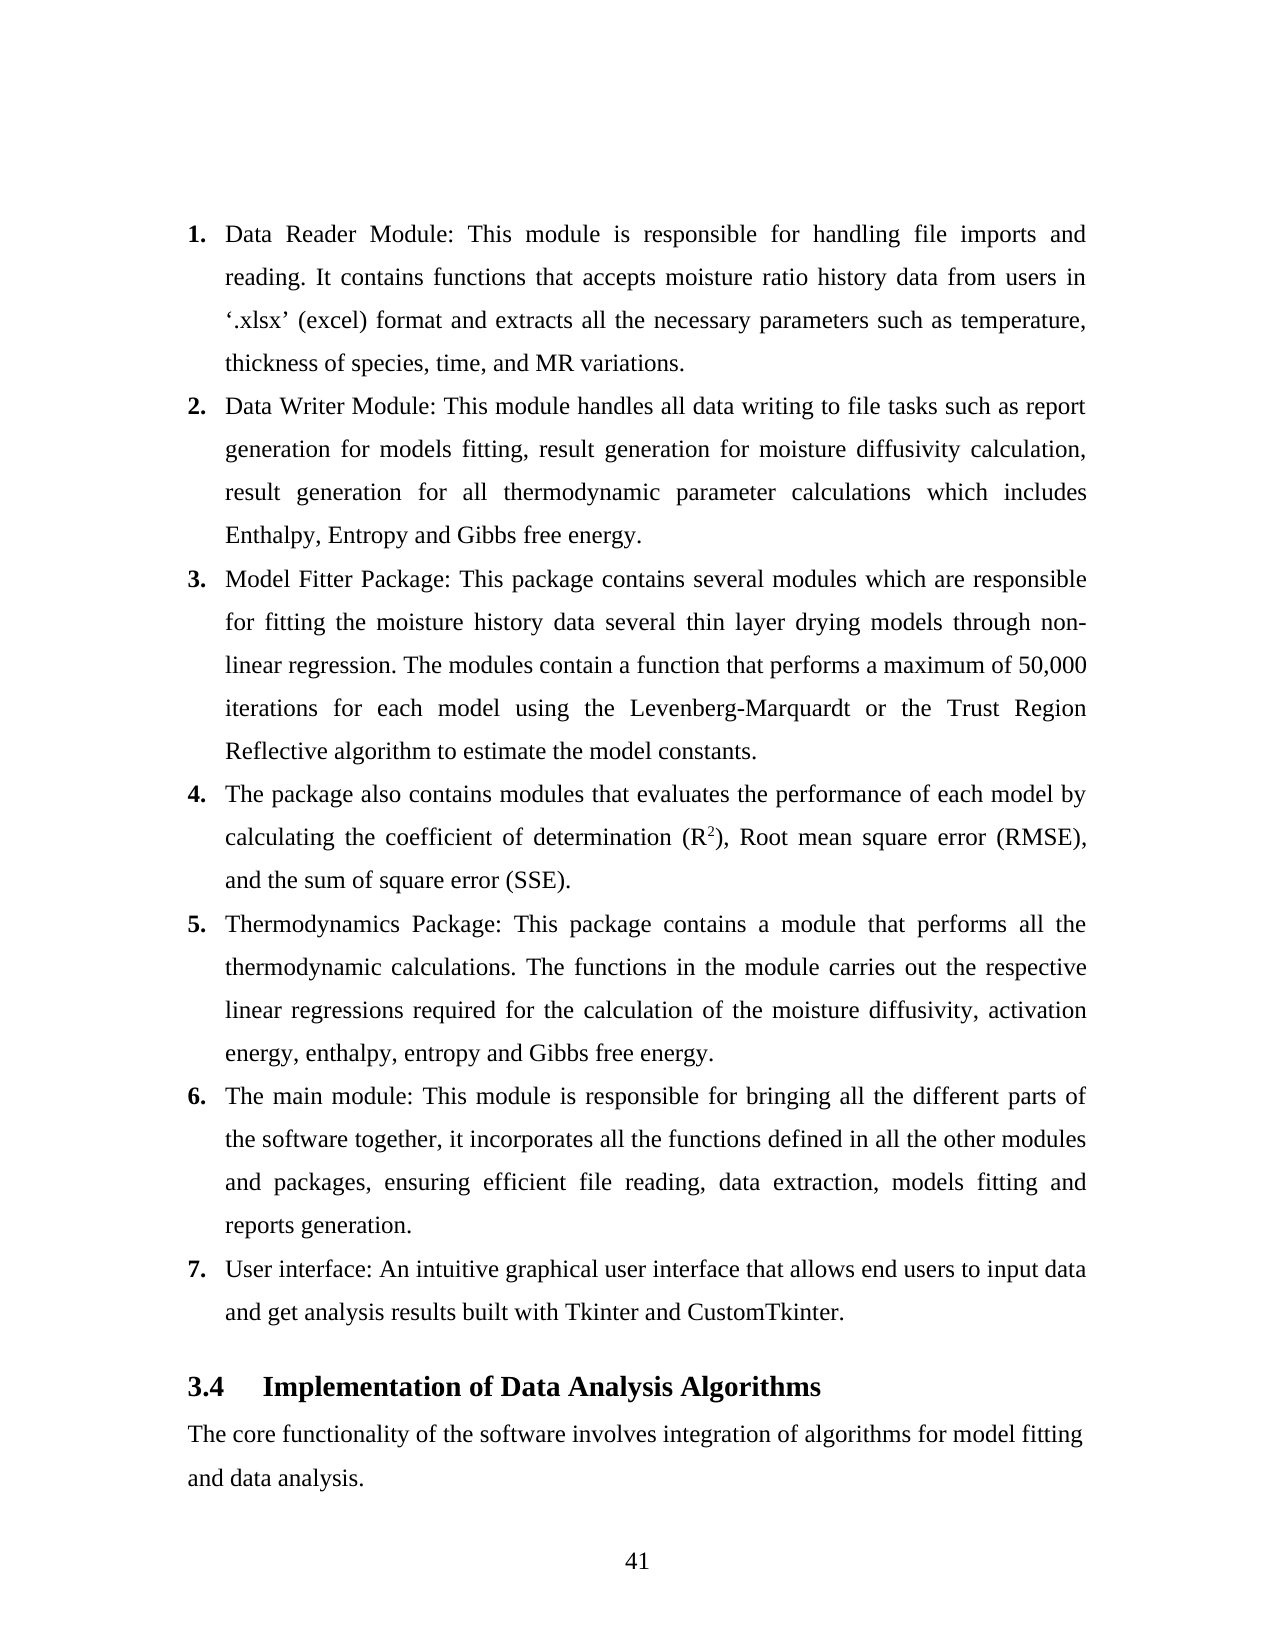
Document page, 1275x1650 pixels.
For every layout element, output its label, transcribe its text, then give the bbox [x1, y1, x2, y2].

list User interface: An intuitive graphical user interface that allows end users to input data and get analysis results built with Tkinter and CustomTkinter. [187, 1254, 1087, 1326]
list The package also contains modules that evaluates the performance of each model by calculating the coefficient of determination (R2), Root mean square error (RMSE), and the sum of square error (SSE). [187, 779, 1087, 894]
list Data Writer Module: This module handles all data writing to file tasks such as report generation for models fitting, result generation for moisture diffusivity calculation, result generation for all thermodynamic parameter calculations which includes Enthalpy, Entropy and Gibbs free energy. [187, 391, 1087, 549]
list Data Reader Module: This module is responsible for handling file imports and reading. It contains functions that accepts moisture ratio history data from users in ‘.xlsx’ (excel) format and extracts all the necessary parameters such as temperature, thickness of species, time, and MR variations. [187, 219, 1087, 377]
text The core functionality of the software involves integration of algorithms for model fitting and data analysis. [187, 1419, 1087, 1491]
subtitle Implementation of Data Analysis Algorithms [187, 1369, 1087, 1403]
list Model Fitter Package: This package contains several modules which are responsible for fitting the moisture history data several thin layer drying models through non-linear regression. The modules contain a function that performs a maximum of 50,000 iterations for each model using the Levenberg-Marquardt or the Trust Region Reflective algorithm to estimate the model constants. [187, 564, 1087, 765]
list Thermodynamics Package: This package contains a module that performs all the thermodynamic calculations. The functions in the module carries out the respective linear regressions required for the calculation of the moisture diffusivity, activation energy, enthalpy, entropy and Gibbs free energy. [187, 909, 1087, 1067]
list The main module: This module is responsible for bringing all the different parts of the software together, it incorporates all the functions defined in all the other modules and packages, ensuring efficient file reading, data extraction, models fitting and reports generation. [187, 1081, 1087, 1239]
